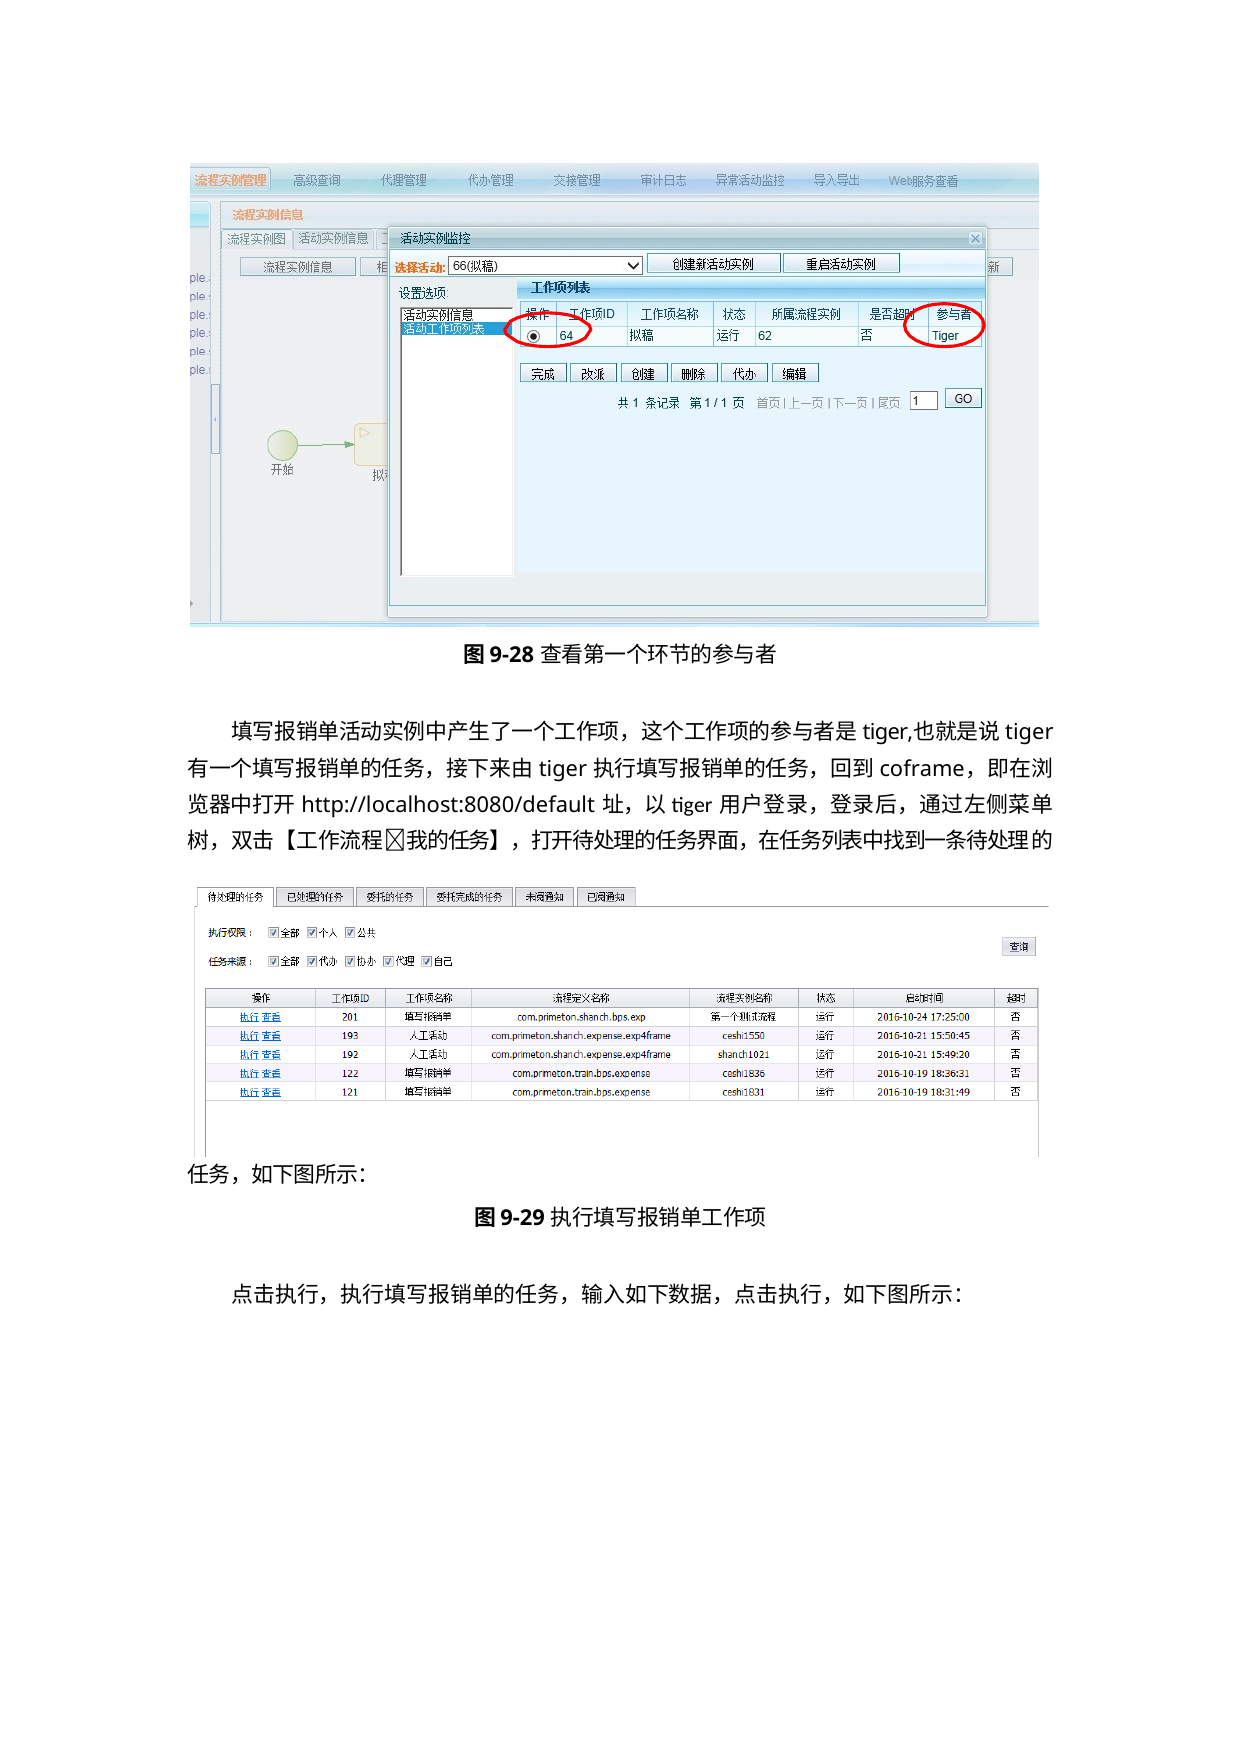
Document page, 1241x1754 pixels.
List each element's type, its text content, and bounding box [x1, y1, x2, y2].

text 图9-29 执行填写报销单工作项 [169, 1200, 1072, 1232]
picture [190, 163, 1039, 627]
text 点击执行，执行填写报销单的任务，输入如下数据，点击执行，如下图所示： [231, 1277, 1111, 1308]
text 图9-28 查看第一个环节的参与者 [169, 637, 1072, 669]
picture [194, 887, 1049, 1157]
